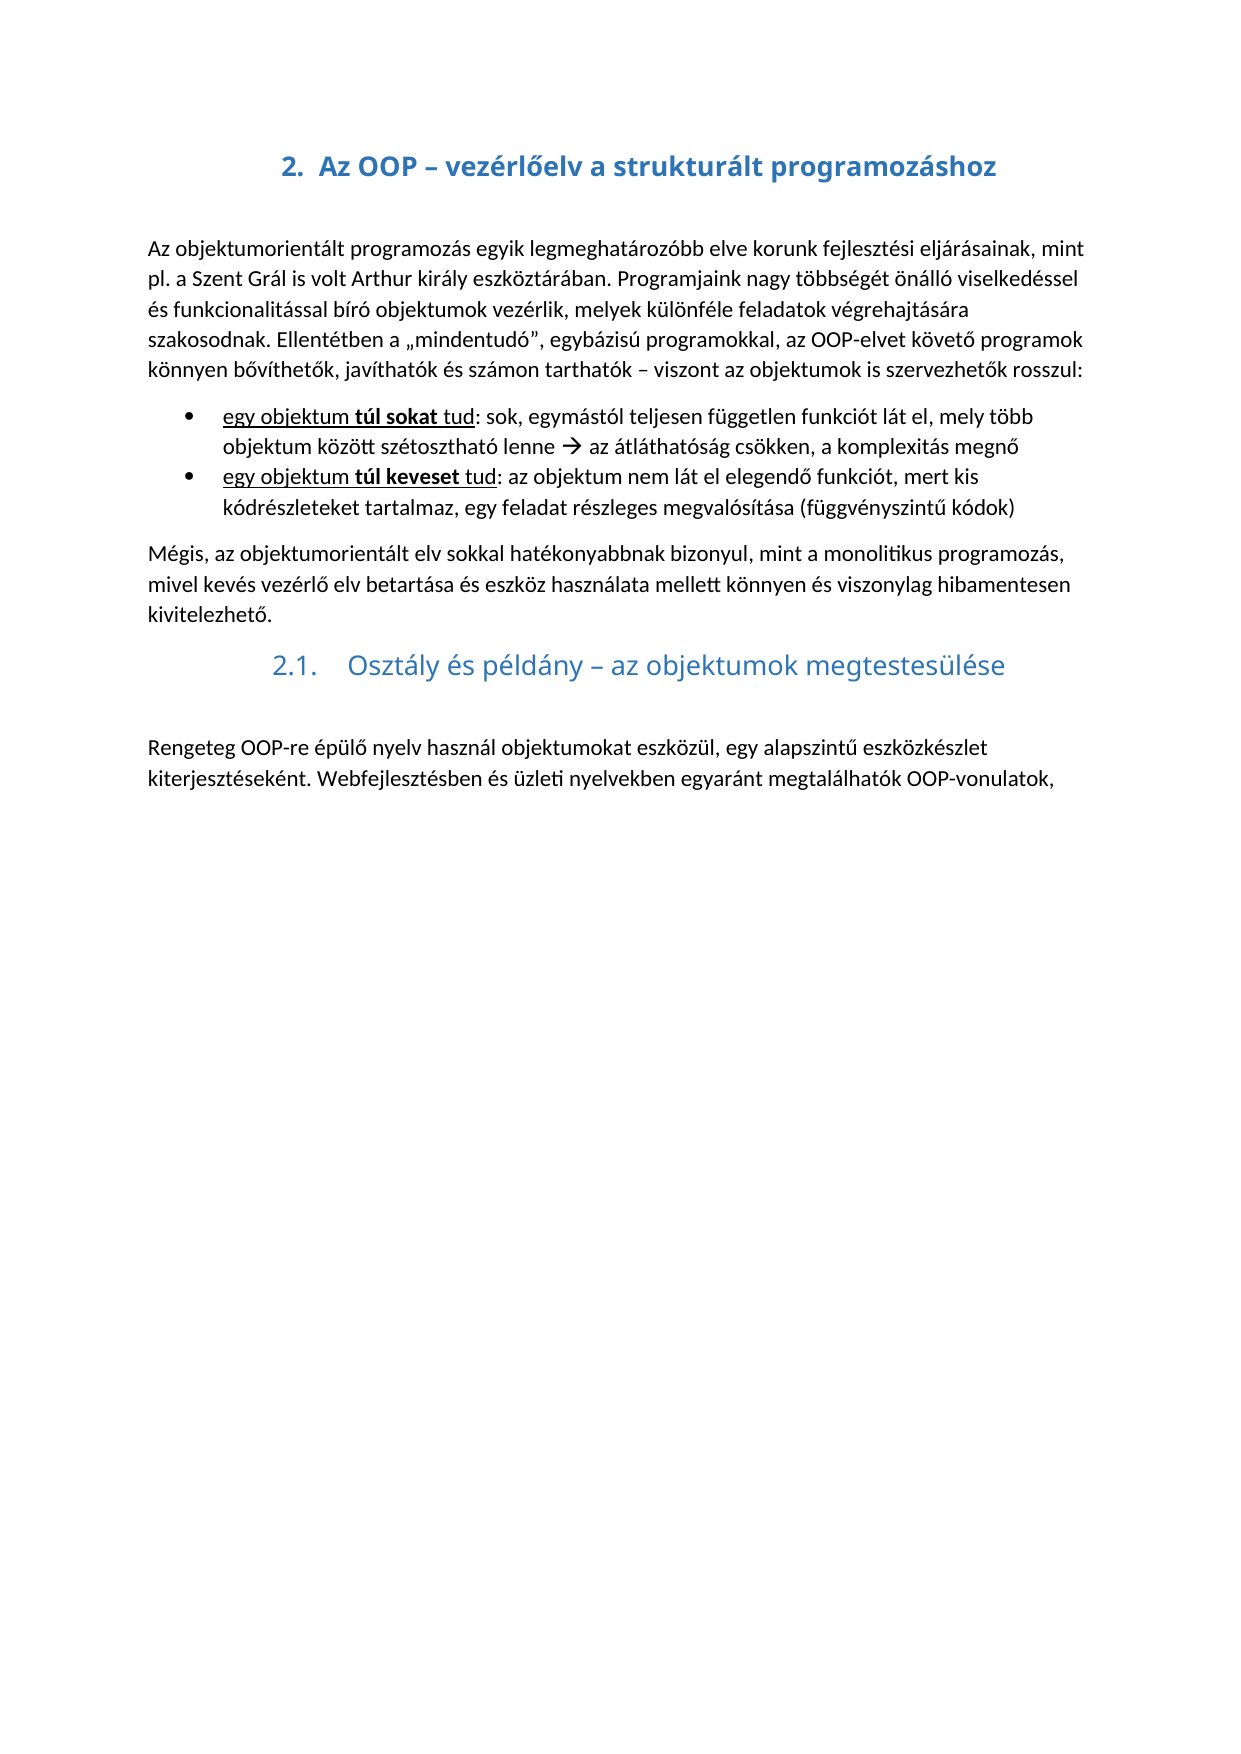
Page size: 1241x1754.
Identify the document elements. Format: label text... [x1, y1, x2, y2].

subtitle Osztály és példány – az objektumok megtestesülése [185, 647, 1093, 684]
list egy objektum túl keveset tud: az objektum nem lát el elegendő funkciót, mert kis kódrészleteket tartalmaz, egy feladat részleges megvalósítása (függvényszintű kódok) [185, 462, 1093, 521]
list egy objektum túl sokat tud: sok, egymástól teljesen független funkciót lát el, mely több objektum között szétosztható lenne az átláthatóság csökken, a komplexitás megnő [185, 402, 1093, 460]
text Rengeteg OOP-re épülő nyelv használ objektumokat eszközül, egy alapszintű eszközkészlet kiterjesztéseként. Webfejlesztésben és üzleti nyelvekben egyaránt megtalálhatók OOP-vonulatok, [148, 733, 1093, 792]
text Az objektumorientált programozás egyik legmeghatározóbb elve korunk fejlesztési eljárásainak, mint pl. a Szent Grál is volt Arthur király eszköztárában. Programjaink nagy többségét önálló viselkedéssel és funkcionalitással bíró objektumok vezérlik, melyek különféle feladatok végrehajtására szakosodnak. Ellentétben a „mindentudó”, egybázisú programokkal, az OOP-elvet követő programok könnyen bővíthetők, javíthatók és számon tarthatók – viszont az objektumok is szervezhetők rosszul: [148, 234, 1093, 383]
subtitle Az OOP – vezérlőelv a strukturált programozáshoz [185, 148, 1093, 184]
text Mégis, az objektumorientált elv sokkal hatékonyabbnak bizonyul, mint a monolitikus programozás, mivel kevés vezérlő elv betartása és eszköz használata mellett könnyen és viszonylag hibamentesen kivitelezhető. [148, 539, 1093, 628]
